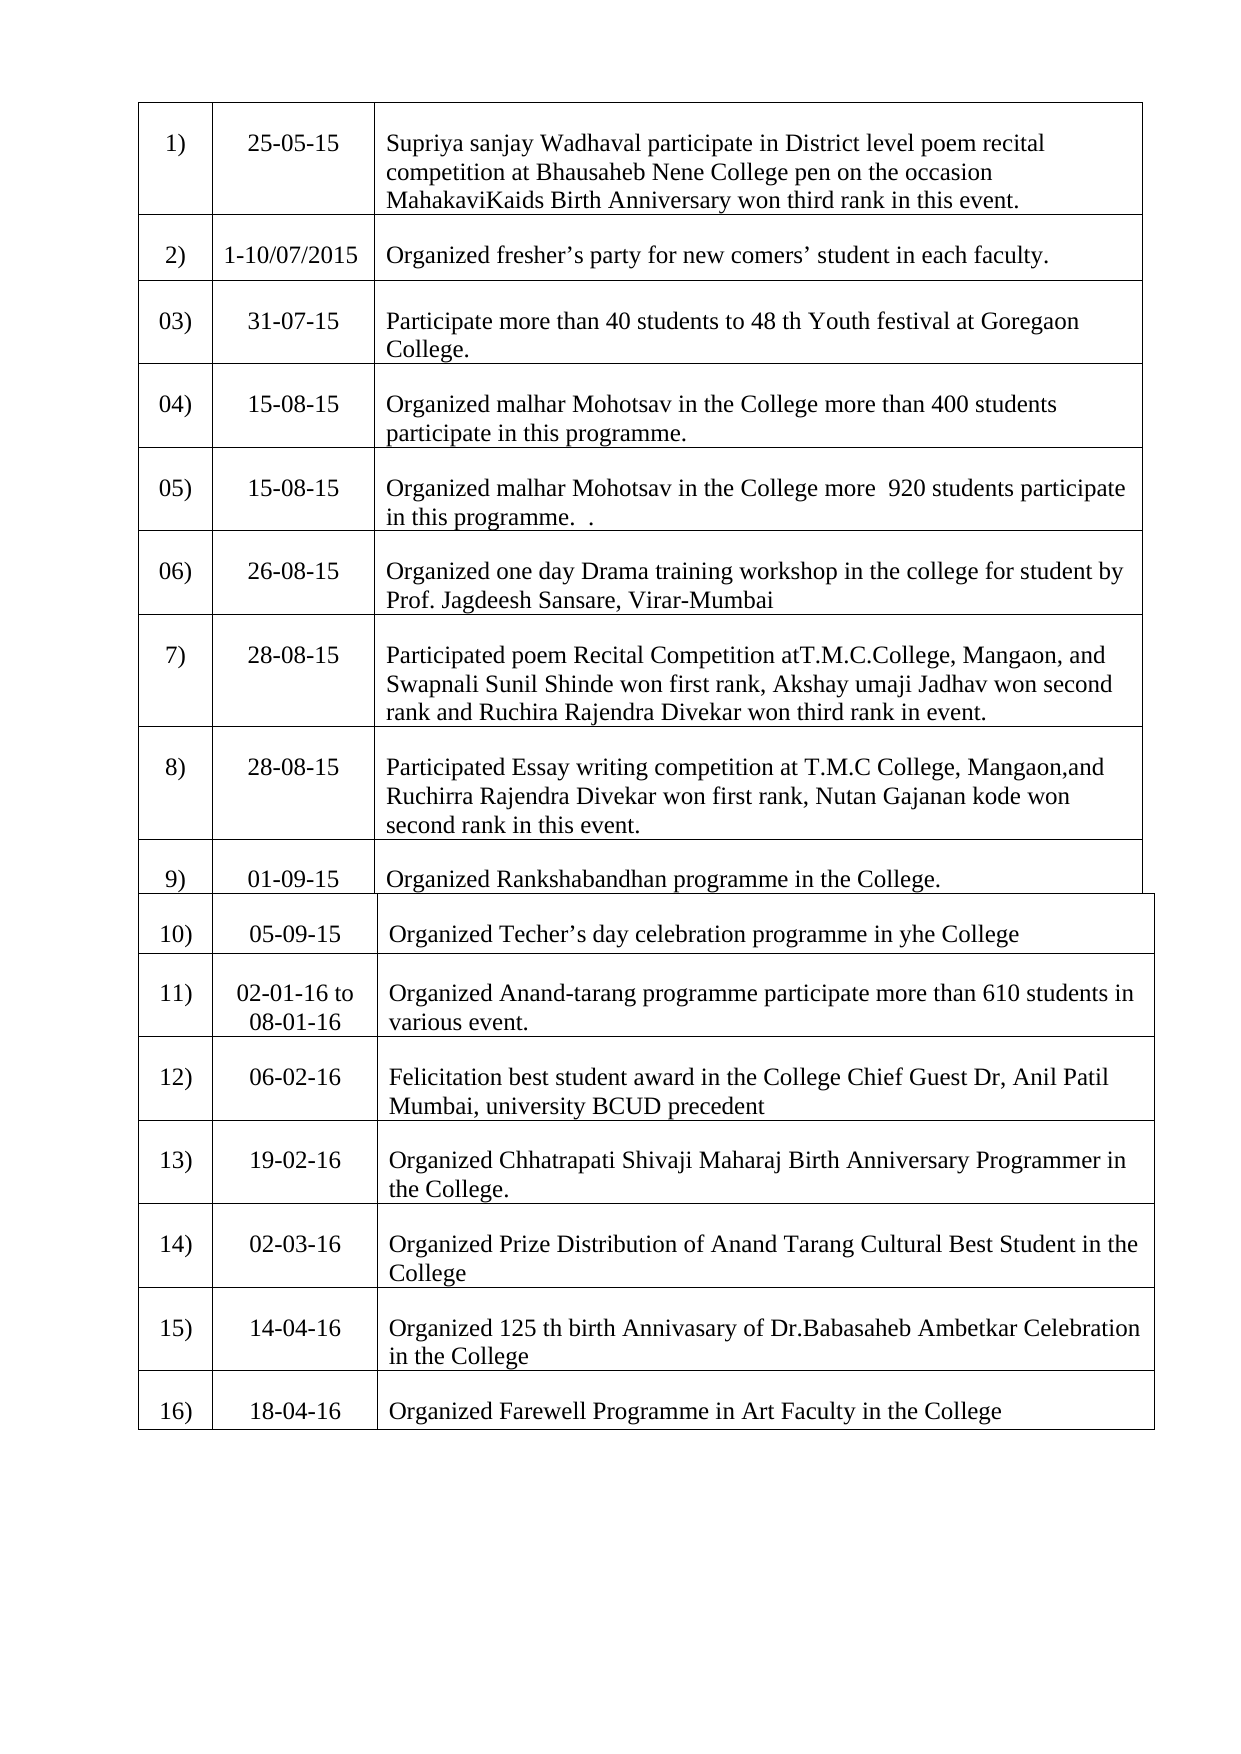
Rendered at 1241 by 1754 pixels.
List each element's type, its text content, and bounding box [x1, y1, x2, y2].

table_cell Organized one day Drama training workshop in the college for student by Prof. Jagdeesh Sansare, Virar-Mumbai [375, 531, 1142, 614]
table_cell 15-08-15 [213, 364, 374, 447]
table_cell 10) [139, 894, 212, 952]
table_cell 2) [139, 215, 212, 280]
table_cell Organized malhar Mohotsav in the College more 920 students participate in this programme. . [375, 448, 1142, 530]
table_cell Organized Chhatrapati Shivaji Maharaj Birth Anniversary Programmer in the College. [378, 1121, 1154, 1203]
table_cell 16) [139, 1371, 212, 1429]
table_cell 7) [139, 615, 212, 726]
table_cell 1-10/07/2015 [213, 215, 374, 280]
table_cell 19-02-16 [213, 1121, 377, 1203]
table_cell 25-05-15 [213, 103, 374, 214]
table_cell 14-04-16 [213, 1288, 377, 1370]
table_cell 28-08-15 [213, 727, 374, 838]
table_cell Supriya sanjay Wadhaval participate in District level poem recital competition at Bhausaheb Nene College pen on the occasion MahakaviKaids Birth Anniversary won third rank in this event. [375, 103, 1142, 214]
table_cell 18-04-16 [213, 1371, 377, 1429]
table_cell Organized Anand-tarang programme participate more than 610 students in various event. [378, 954, 1154, 1036]
table_cell 1) [139, 103, 212, 214]
table_cell 02-03-16 [213, 1204, 377, 1287]
table_cell 06-02-16 [213, 1037, 377, 1119]
table_cell 26-08-15 [213, 531, 374, 614]
table_cell 05) [139, 448, 212, 530]
table_cell Organized Prize Distribution of Anand Tarang Cultural Best Student in the College [378, 1204, 1154, 1287]
table_cell Participate more than 40 students to 48 th Youth festival at Goregaon College. [375, 281, 1142, 363]
table_cell Organized Techer’s day celebration programme in yhe College [378, 894, 1154, 952]
table_cell 02-01-16 to 08-01-16 [213, 954, 377, 1036]
table_cell 01-09-15 [213, 840, 374, 893]
table_cell 31-07-15 [213, 281, 374, 363]
table_cell 15-08-15 [213, 448, 374, 530]
table_cell Participated Essay writing competition at T.M.C College, Mangaon,and Ruchirra Rajendra Divekar won first rank, Nutan Gajanan kode won second rank in this event. [375, 727, 1142, 838]
table_cell Participated poem Recital Competition atT.M.C.College, Mangaon, and Swapnali Sunil Shinde won first rank, Akshay umaji Jadhav won second rank and Ruchira Rajendra Divekar won third rank in event. [375, 615, 1142, 726]
table_cell 11) [139, 954, 212, 1036]
table_cell Organized malhar Mohotsav in the College more than 400 students participate in this programme. [375, 364, 1142, 447]
table_cell Organized Rankshabandhan programme in the College. [375, 840, 1142, 893]
table_cell 06) [139, 531, 212, 614]
table_cell 04) [139, 364, 212, 447]
table_cell 13) [139, 1121, 212, 1203]
table_cell 8) [139, 727, 212, 838]
table_cell 05-09-15 [213, 894, 377, 952]
table_cell Felicitation best student award in the College Chief Guest Dr, Anil Patil Mumbai, university BCUD precedent [378, 1037, 1154, 1119]
table_cell Organized fresher’s party for new comers’ student in each faculty. [375, 215, 1142, 280]
table_cell 28-08-15 [213, 615, 374, 726]
table_cell 03) [139, 281, 212, 363]
table_cell 9) [139, 840, 212, 893]
table_cell Organized Farewell Programme in Art Faculty in the College [378, 1371, 1154, 1429]
table_cell 15) [139, 1288, 212, 1370]
table_cell 14) [139, 1204, 212, 1287]
table_cell Organized 125 th birth Annivasary of Dr.Babasaheb Ambetkar Celebration in the College [378, 1288, 1154, 1370]
table_cell 12) [139, 1037, 212, 1119]
